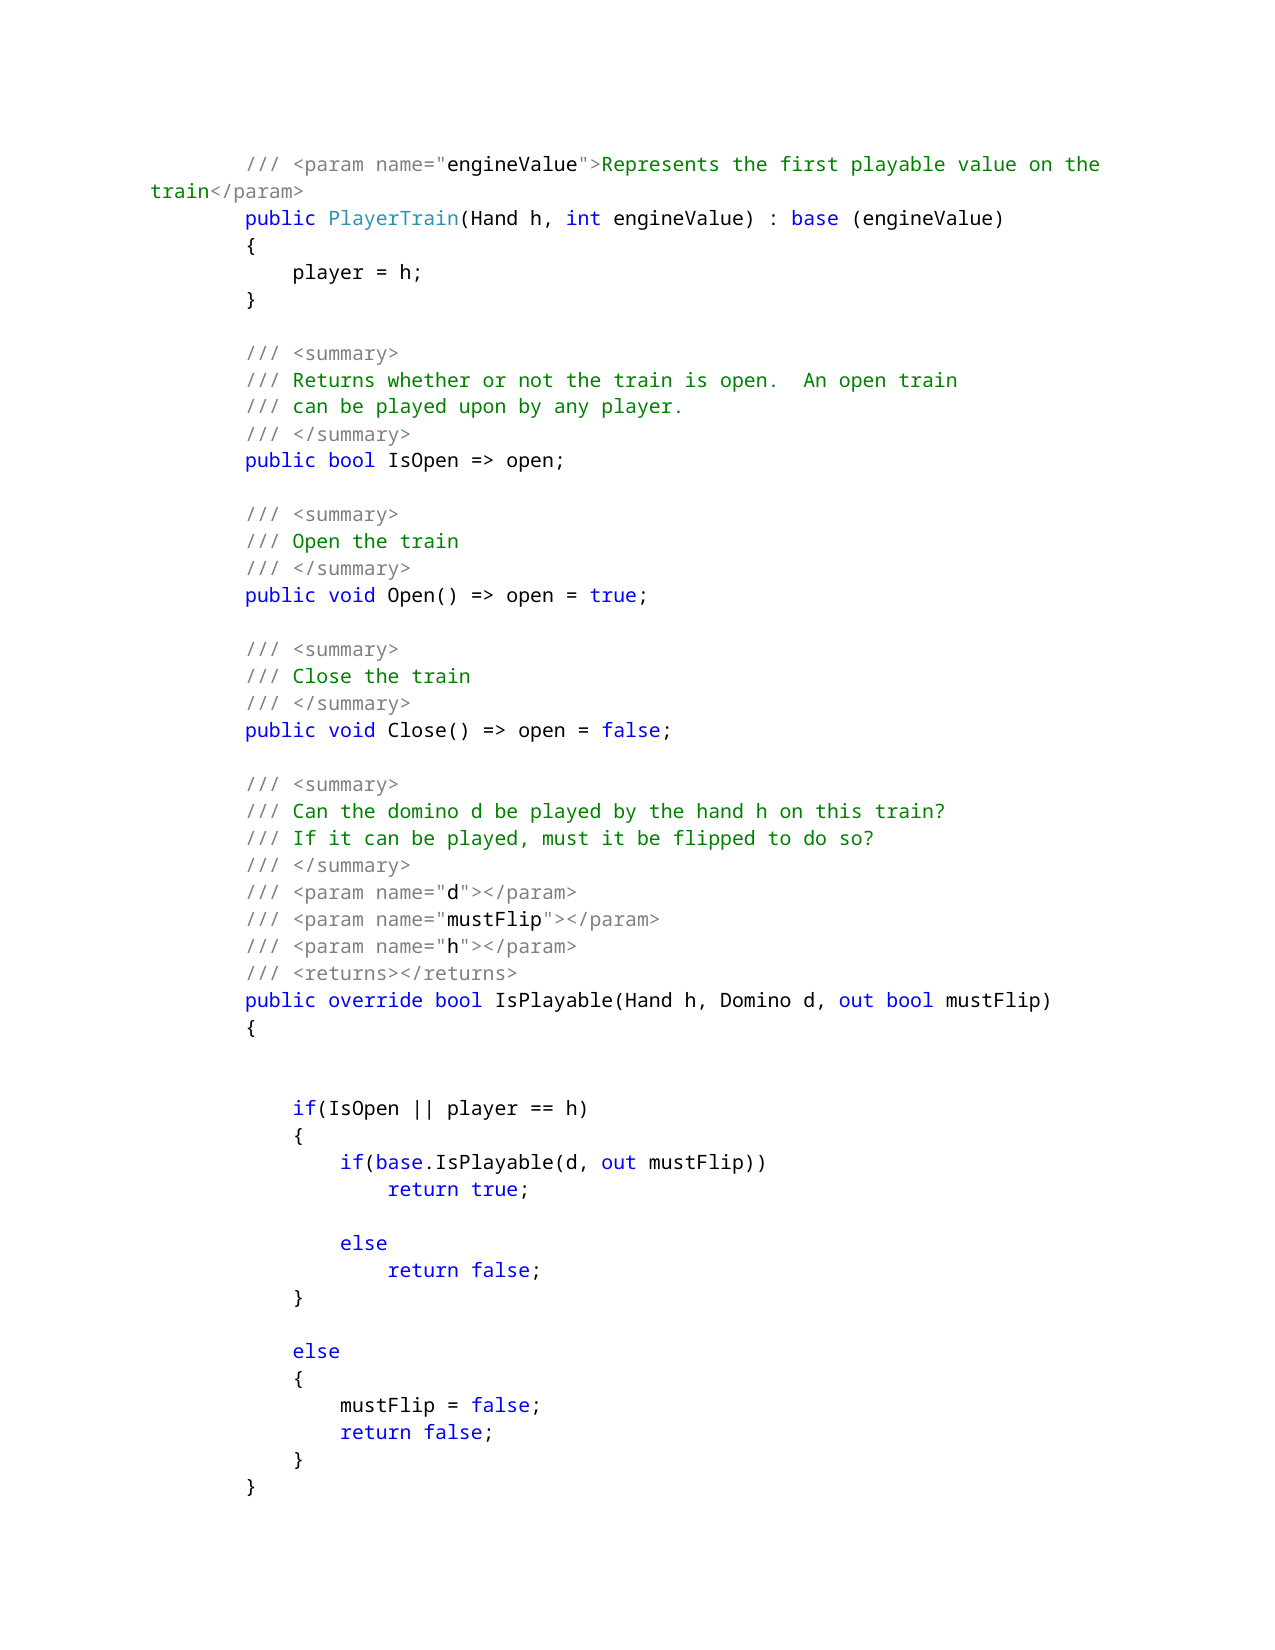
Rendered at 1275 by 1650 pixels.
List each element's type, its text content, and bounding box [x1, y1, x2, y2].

text /// <summary> [150, 636, 1125, 663]
text /// Returns whether or not the train is open. An open train [150, 366, 1125, 393]
text /// <param name="mustFlip"></param> [150, 905, 1125, 932]
text { [150, 231, 1125, 258]
text } [150, 1283, 1125, 1310]
text /// </summary> [150, 689, 1125, 717]
text public PlayerTrain(Hand h, int engineValue) : base (engineValue) [150, 204, 1125, 231]
text } [150, 1472, 1125, 1499]
text /// Open the train [150, 528, 1125, 555]
text if(IsOpen || player == h) [150, 1094, 1125, 1121]
text /// <param name="engineValue">Represents the first playable value on the train</param> [150, 150, 1125, 204]
text public void Close() => open = false; [150, 717, 1125, 743]
text return false; [150, 1256, 1125, 1283]
text /// If it can be played, must it be flipped to do so? [150, 824, 1125, 851]
text /// </summary> [150, 851, 1125, 878]
text /// </summary> [150, 420, 1125, 447]
text /// <summary> [150, 339, 1125, 366]
text /// </summary> [150, 555, 1125, 582]
text if(base.IsPlayable(d, out mustFlip)) [150, 1148, 1125, 1175]
text public void Open() => open = true; [150, 582, 1125, 609]
text /// <param name="h"></param> [150, 932, 1125, 959]
text public bool IsOpen => open; [150, 447, 1125, 474]
text else [150, 1229, 1125, 1256]
text mustFlip = false; [150, 1391, 1125, 1418]
text /// Close the train [150, 663, 1125, 689]
text player = h; [150, 258, 1125, 285]
text /// <returns></returns> [150, 959, 1125, 986]
text } [150, 285, 1125, 312]
text return false; [150, 1418, 1125, 1445]
text return true; [150, 1175, 1125, 1202]
text public override bool IsPlayable(Hand h, Domino d, out bool mustFlip) [150, 986, 1125, 1013]
text else [150, 1337, 1125, 1364]
text /// can be played upon by any player. [150, 393, 1125, 420]
text /// <summary> [150, 771, 1125, 797]
text { [150, 1013, 1125, 1040]
text { [150, 1364, 1125, 1391]
text } [150, 1445, 1125, 1472]
text /// Can the domino d be played by the hand h on this train? [150, 797, 1125, 824]
text /// <summary> [150, 501, 1125, 528]
text { [150, 1121, 1125, 1148]
text /// <param name="d"></param> [150, 878, 1125, 905]
